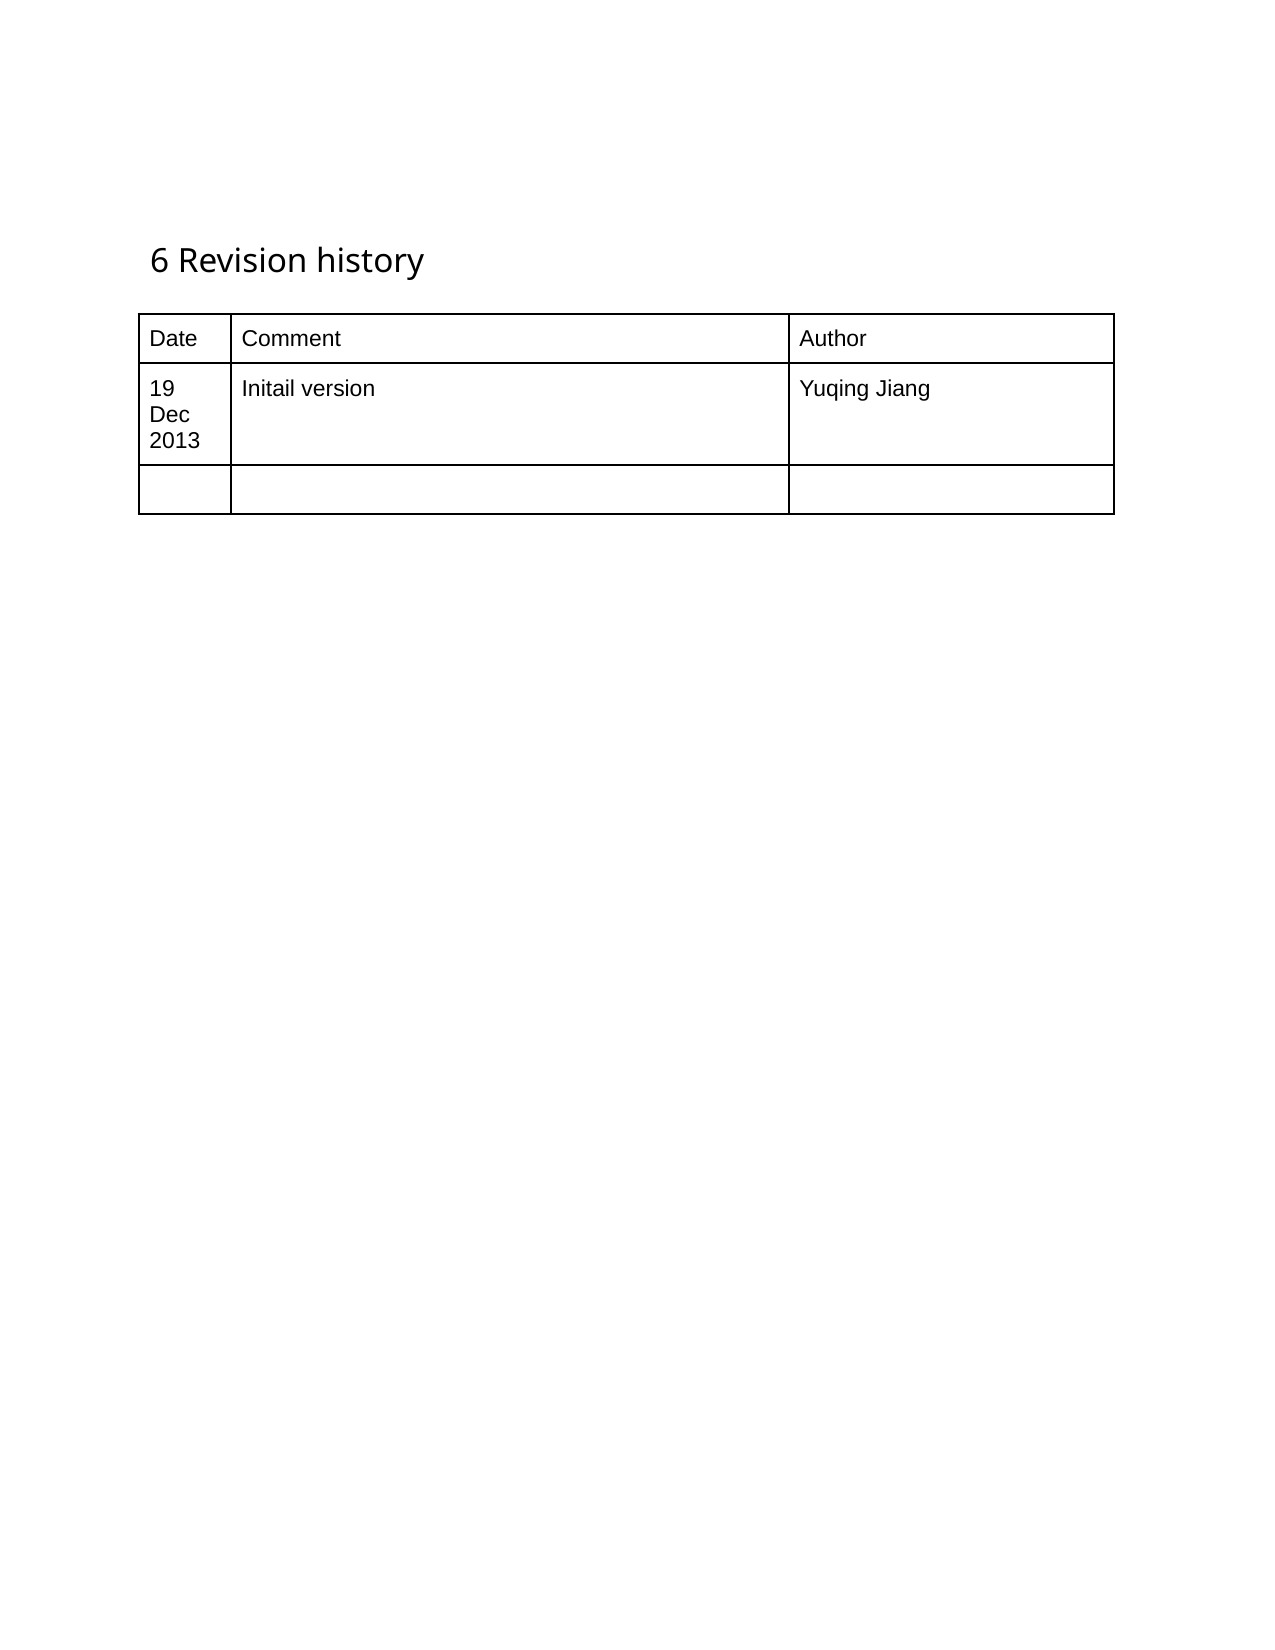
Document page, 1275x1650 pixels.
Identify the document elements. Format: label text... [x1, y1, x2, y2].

subtitle 6 Revision history [150, 237, 1125, 282]
table_cell 19 Dec 2013 [140, 364, 230, 464]
table_cell Initail version [232, 364, 788, 464]
table_header Date [140, 315, 230, 362]
table_cell [140, 466, 230, 513]
table_header Comment [232, 315, 788, 362]
table_cell [232, 466, 788, 513]
table_header Author [790, 315, 1113, 362]
table_cell [790, 466, 1113, 513]
table_cell Yuqing Jiang [790, 364, 1113, 464]
